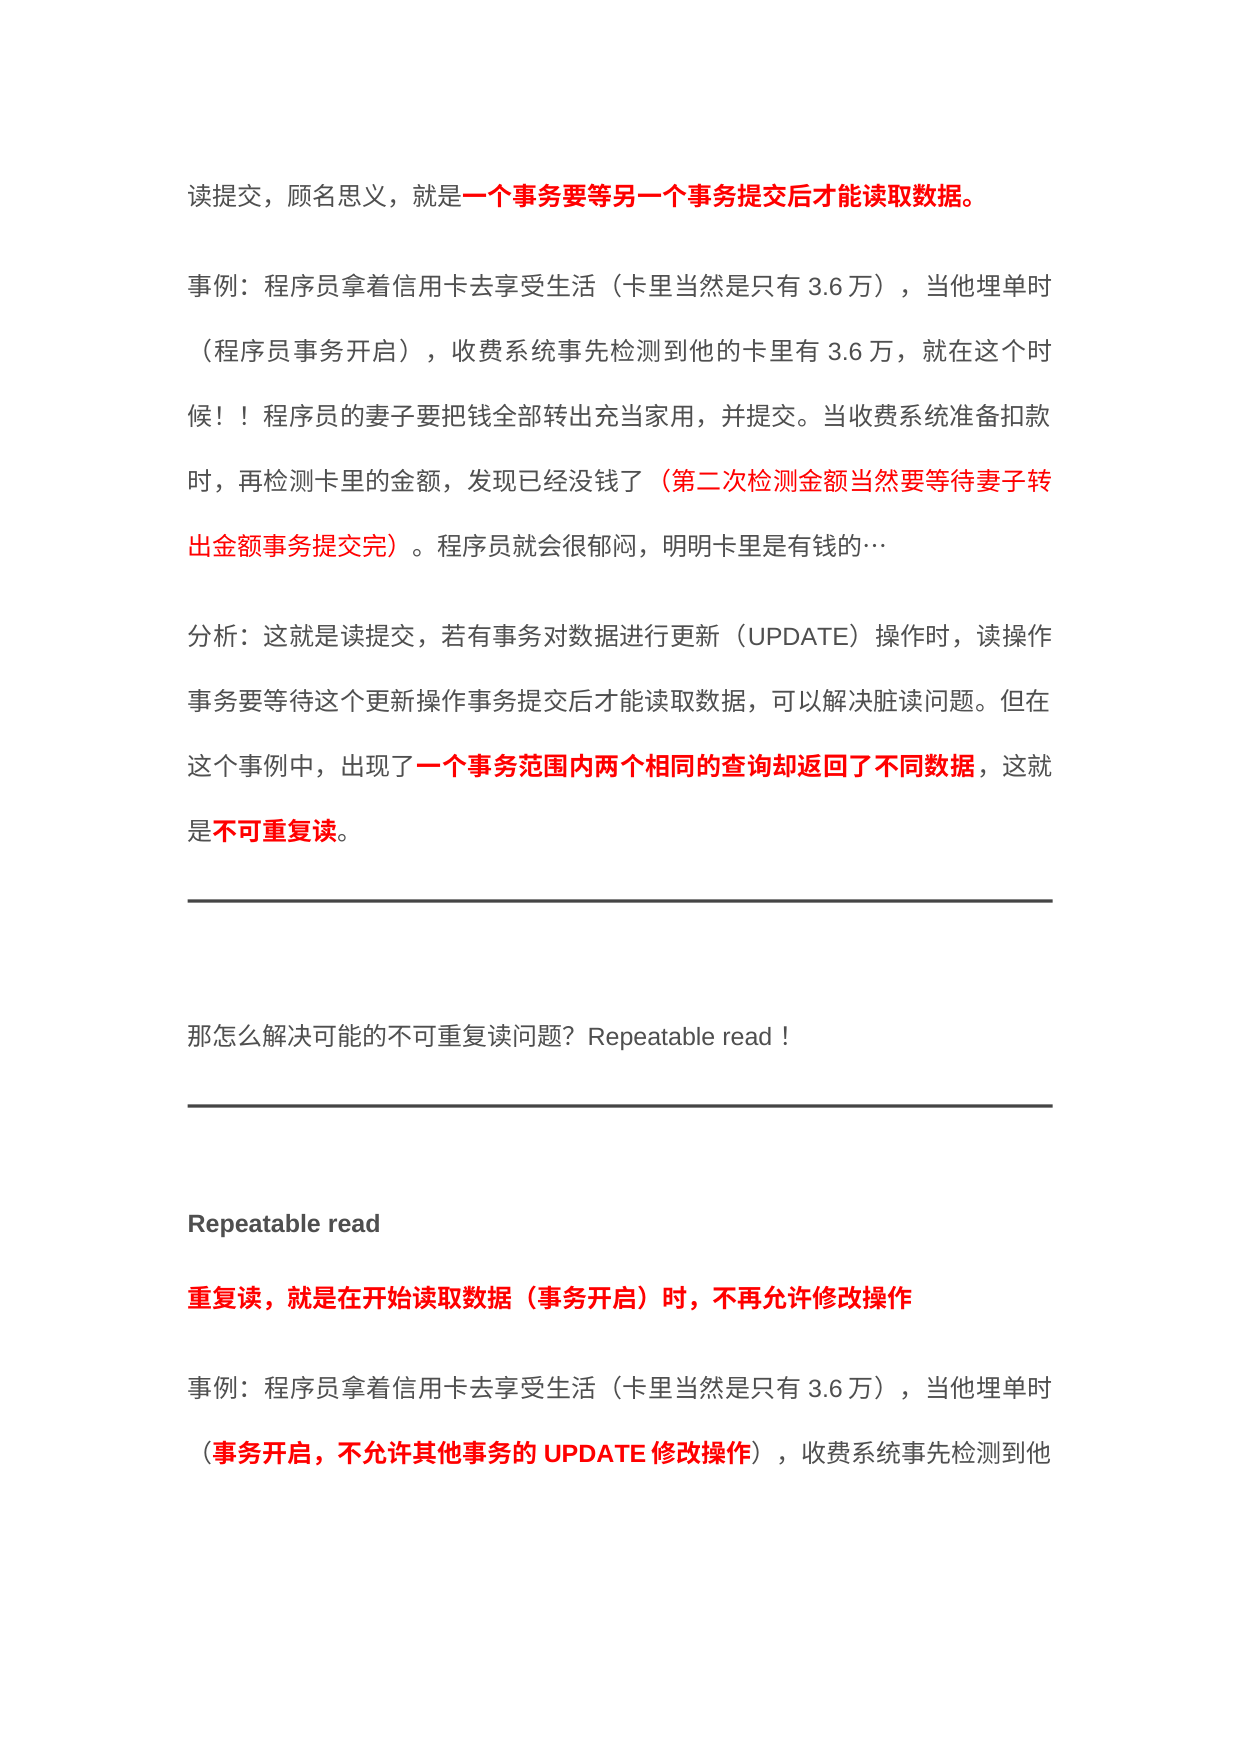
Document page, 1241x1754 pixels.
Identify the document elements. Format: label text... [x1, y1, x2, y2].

text 分析：这就是读提交，若有事务对数据进行更新（UPDATE）操作时，读操作事务要等待这个更新操作事务提交后才能读取数据，可以解决脏读问题。但在这个事例中，出现了一个事务范围内两个相同的查询却返回了不同数据，这就是不可重复读。 [187, 602, 1053, 862]
text 那怎么解决可能的不可重复读问题？Repeatable read ！ [187, 1002, 1053, 1067]
text 事例：程序员拿着信用卡去享受生活（卡里当然是只有3.6万），当他埋单时（程序员事务开启），收费系统事先检测到他的卡里有3.6万，就在这个时候！！程序员的妻子要把钱全部转出充当家用，并提交。当收费系统准备扣款时，再检测卡里的金额，发现已经没钱了（第二次检测金额当然要等待妻子转出金额事务提交完）。程序员就会很郁闷，明明卡里是有钱的… [187, 252, 1053, 577]
text 读提交，顾名思义，就是一个事务要等另一个事务提交后才能读取数据。 [187, 162, 1053, 227]
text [187, 1354, 1053, 1484]
text 重复读，就是在开始读取数据（事务开启）时，不再允许修改操作 [187, 1264, 1053, 1329]
text Repeatable read [187, 1207, 1053, 1239]
